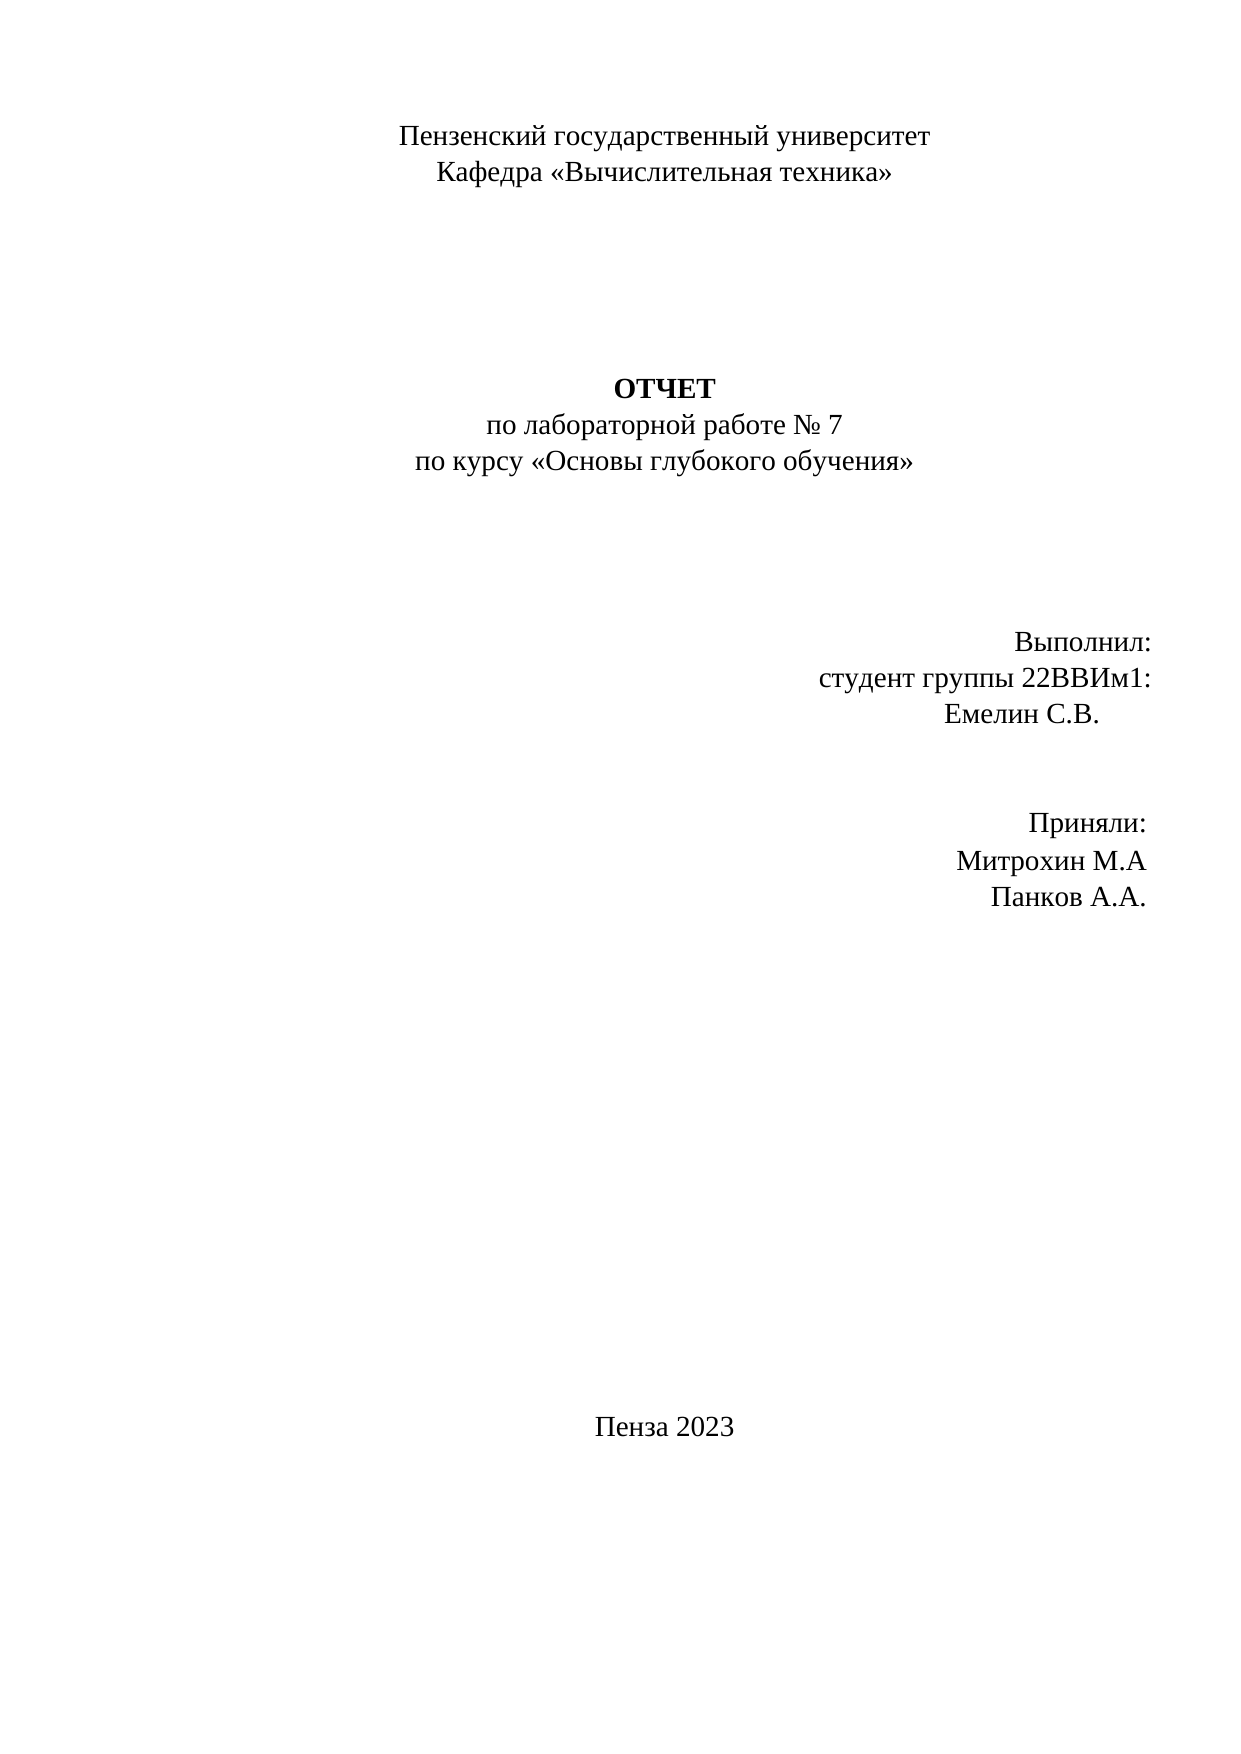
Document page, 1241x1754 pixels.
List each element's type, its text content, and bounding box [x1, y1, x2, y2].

text Пензенский государственный университет [177, 118, 1152, 152]
text по курсу «Основы глубокого обучения» [177, 443, 1152, 477]
text Емелин С.В. [767, 696, 1152, 730]
text Пенза 2023 [177, 1409, 1152, 1443]
text Приняли: [177, 805, 1147, 838]
text по лабораторной работе № 7 [177, 407, 1152, 441]
text ОТЧЕТ [177, 371, 1152, 405]
text Митрохин М.А Панков А.А. [177, 843, 1147, 913]
text Выполнил: студент группы 22ВВИм1: [767, 624, 1152, 694]
text Кафедра «Вычислительная техника» [177, 154, 1152, 188]
